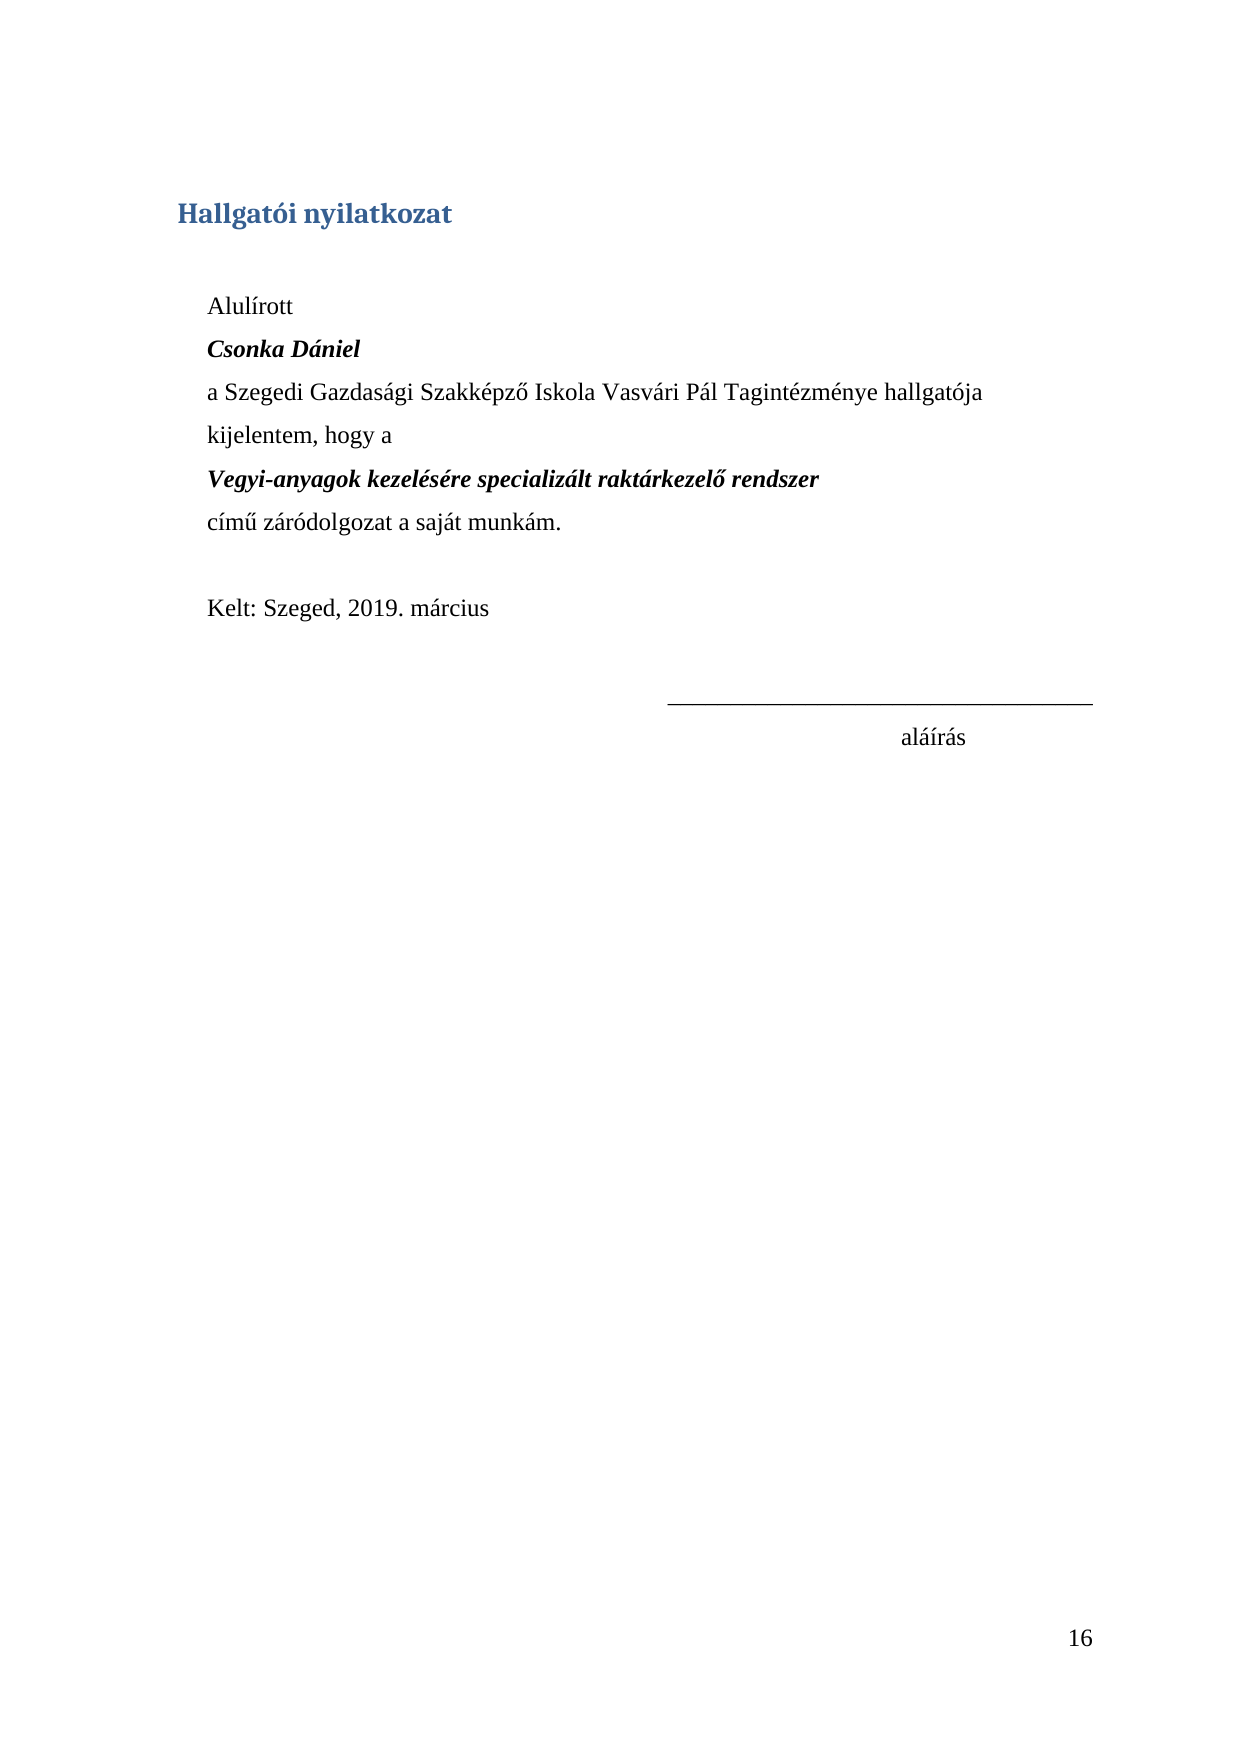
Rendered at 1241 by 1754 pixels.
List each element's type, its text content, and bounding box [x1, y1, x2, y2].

text Kelt: Szeged, 2019. március [207, 593, 1092, 622]
text című záródolgozat a saját munkám. [207, 507, 1092, 536]
text __________________________________ [207, 679, 1092, 708]
text Csonka Dániel [207, 334, 1092, 363]
text a Szegedi Gazdasági Szakképző Iskola Vasvári Pál Tagintézménye hallgatója kijelentem, hogy a [207, 377, 1092, 449]
text Alulírott [207, 291, 1092, 320]
subtitle Hallgatói nyilatkozat [177, 198, 1092, 231]
text Vegyi-anyagok kezelésére specializált raktárkezelő rendszer [207, 464, 1092, 492]
text aláírás [177, 722, 1092, 751]
